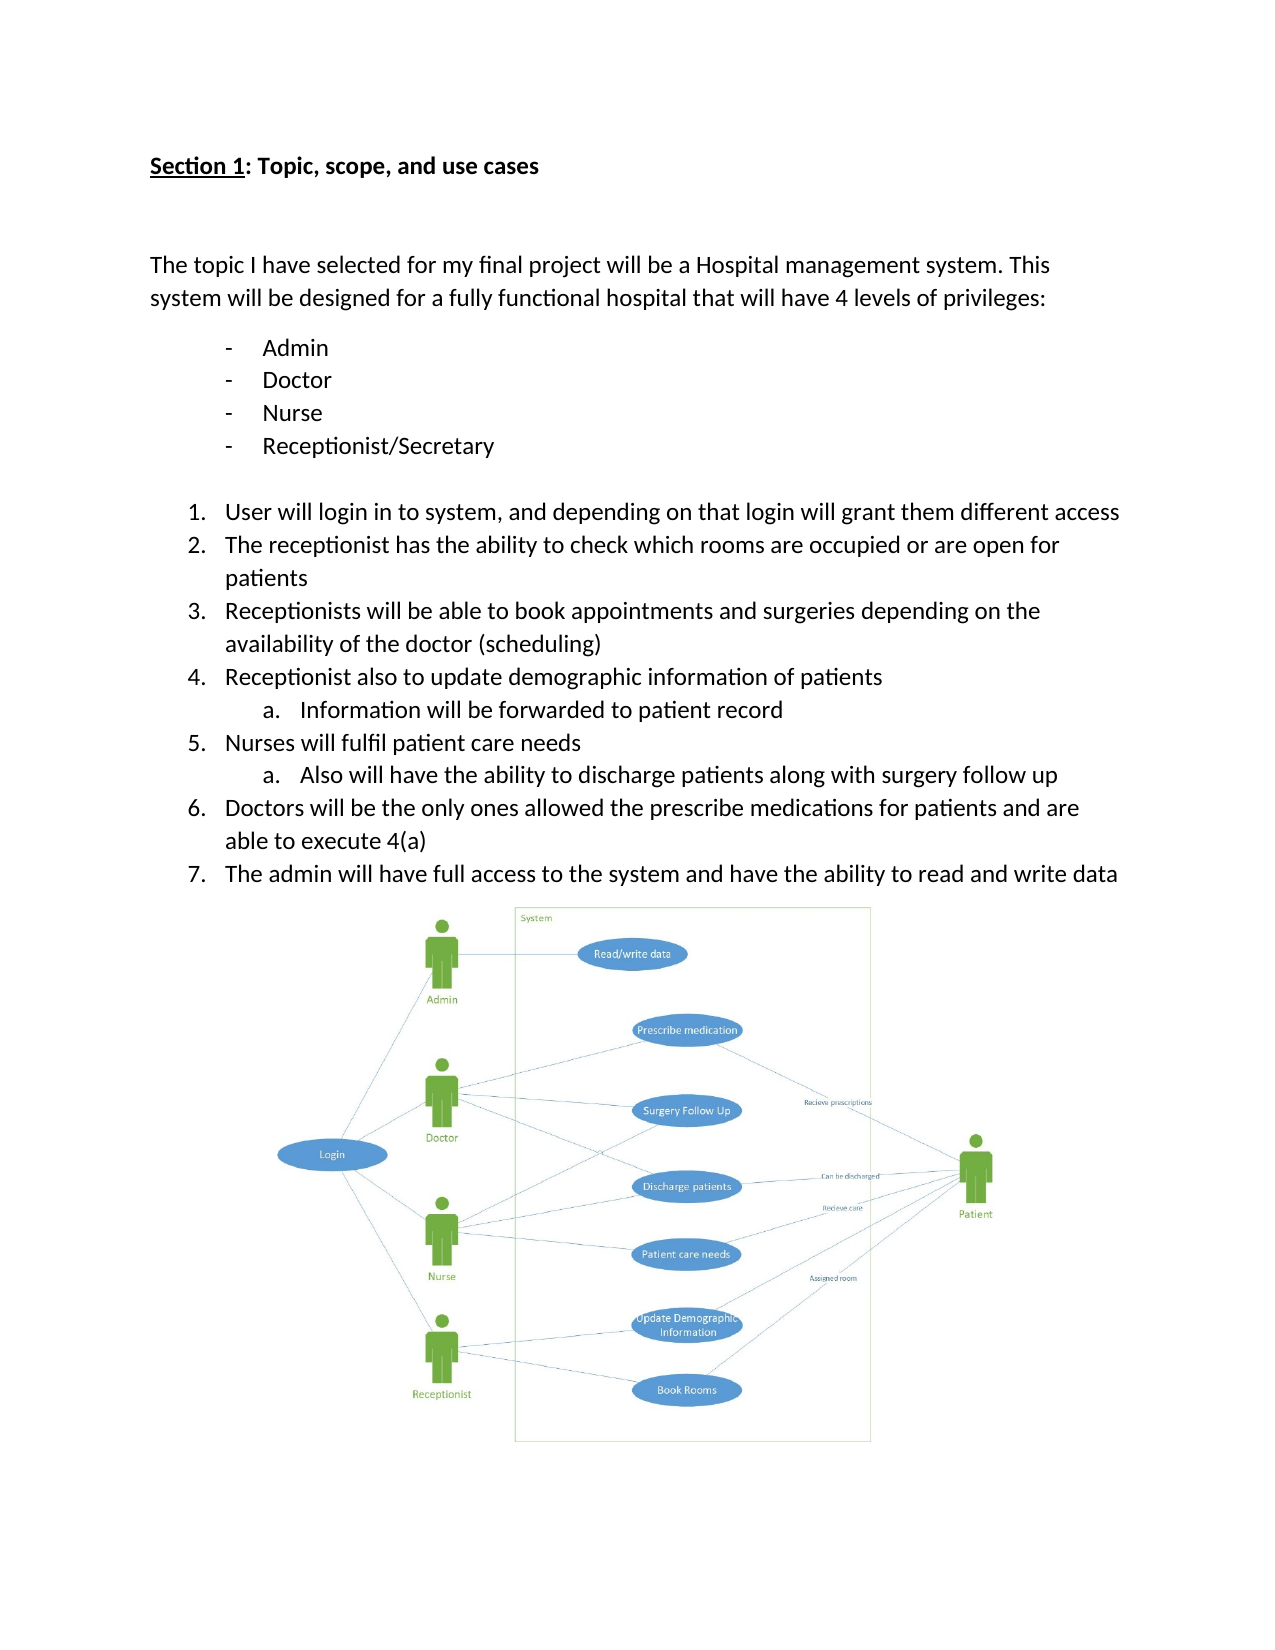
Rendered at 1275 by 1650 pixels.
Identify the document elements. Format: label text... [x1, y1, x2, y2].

list Admin [225, 332, 1125, 362]
list The admin will have full access to the system and have the ability to read and write data [187, 858, 1125, 889]
list Also will have the ability to discharge patients along with surgery follow up [262, 759, 1125, 790]
list Doctors will be the only ones allowed the prescribe medications for patients and are able to execute 4(a) [187, 792, 1125, 856]
list Doctor [225, 364, 1125, 395]
list Information will be forwarded to patient record [262, 694, 1125, 724]
list Receptionist also to update demographic information of patients [187, 661, 1125, 691]
text Section 1: Topic, scope, and use cases [150, 150, 1125, 181]
list Receptionist/Secretary [225, 430, 1125, 461]
list User will login in to system, and depending on that login will grant them different access [187, 496, 1125, 527]
list Receptionists will be able to book appointments and surgeries depending on the availability of the doctor (scheduling) [187, 595, 1125, 658]
text The topic I have selected for my final project will be a Hospital management system. This system will be designed for a fully functional hospital that will have 4 levels of privileges: [150, 249, 1125, 313]
picture [276, 907, 999, 1442]
list Nurse [225, 397, 1125, 428]
list Nurses will fulfil patient care needs [187, 727, 1125, 757]
list The receptionist has the ability to check which rooms are occupied or are open for patients [187, 529, 1125, 593]
